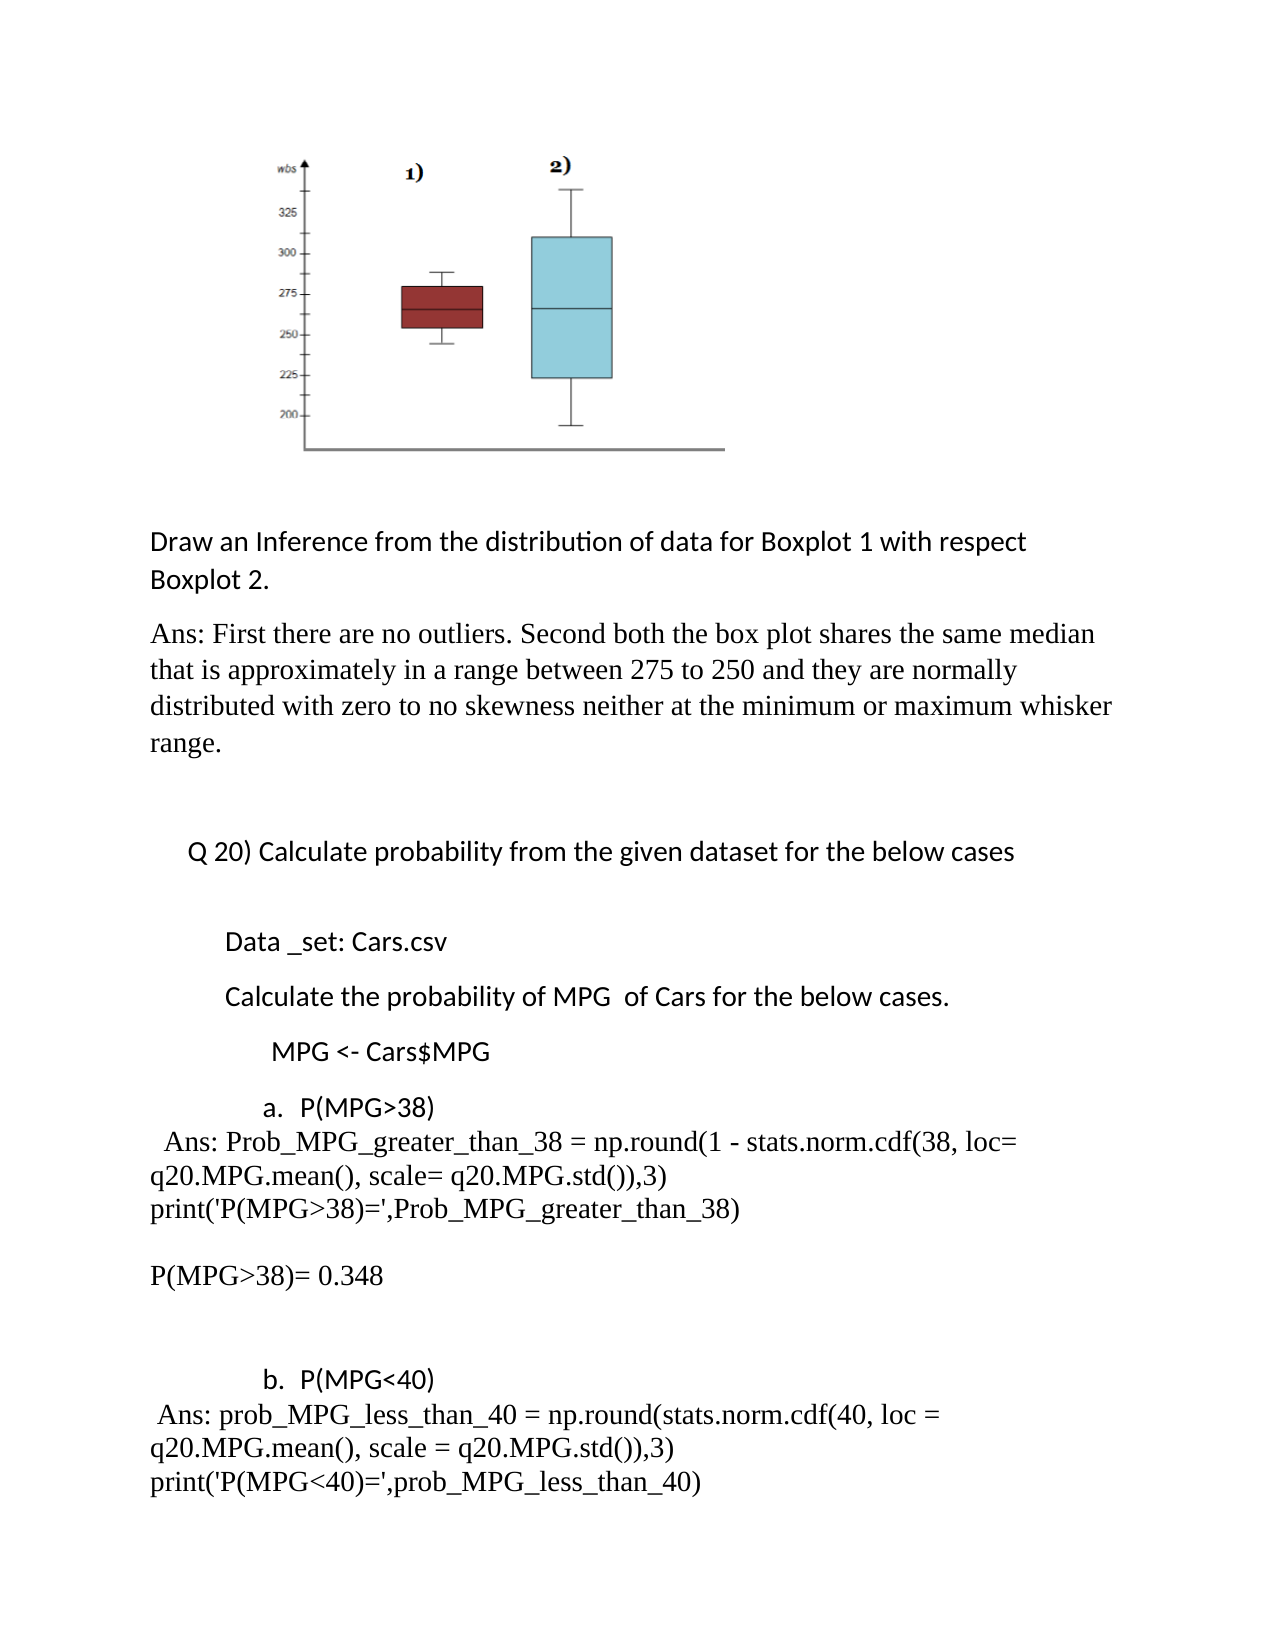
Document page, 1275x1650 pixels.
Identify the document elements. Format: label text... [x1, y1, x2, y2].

text Q 20) Calculate probability from the given dataset for the below cases [187, 833, 1125, 868]
text Ans: prob_MPG_less_than_40 = np.round(stats.norm.cdf(40, loc = q20.MPG.mean(), scale = q20.MPG.std()),3) [150, 1397, 1125, 1464]
text P(MPG>38)= 0.348 [150, 1258, 1125, 1292]
text print('P(MPG>38)=',Prob_MPG_greater_than_38) [150, 1191, 1125, 1225]
picture [150, 149, 728, 504]
text Ans: First there are no outliers. Second both the box plot shares the same median that is approximately in a range between 275 to 250 and they are normally distributed with zero to no skewness neither at the minimum or maximum whisker range. [150, 616, 1125, 758]
text Calculate the probability of MPG of Cars for the below cases. [225, 978, 1125, 1014]
text Data _set: Cars.csv [225, 923, 1125, 959]
list P(MPG>38) [262, 1089, 1125, 1124]
text Draw an Inference from the distribution of data for Boxplot 1 with respect Boxplot 2. [150, 523, 1125, 597]
list P(MPG<40) [262, 1361, 1125, 1397]
text MPG <- Cars$MPG [225, 1033, 1125, 1069]
text Ans: Prob_MPG_greater_than_38 = np.round(1 - stats.norm.cdf(38, loc= q20.MPG.mean(), scale= q20.MPG.std()),3) [150, 1124, 1125, 1191]
text print('P(MPG<40)=',prob_MPG_less_than_40) [150, 1464, 1125, 1497]
